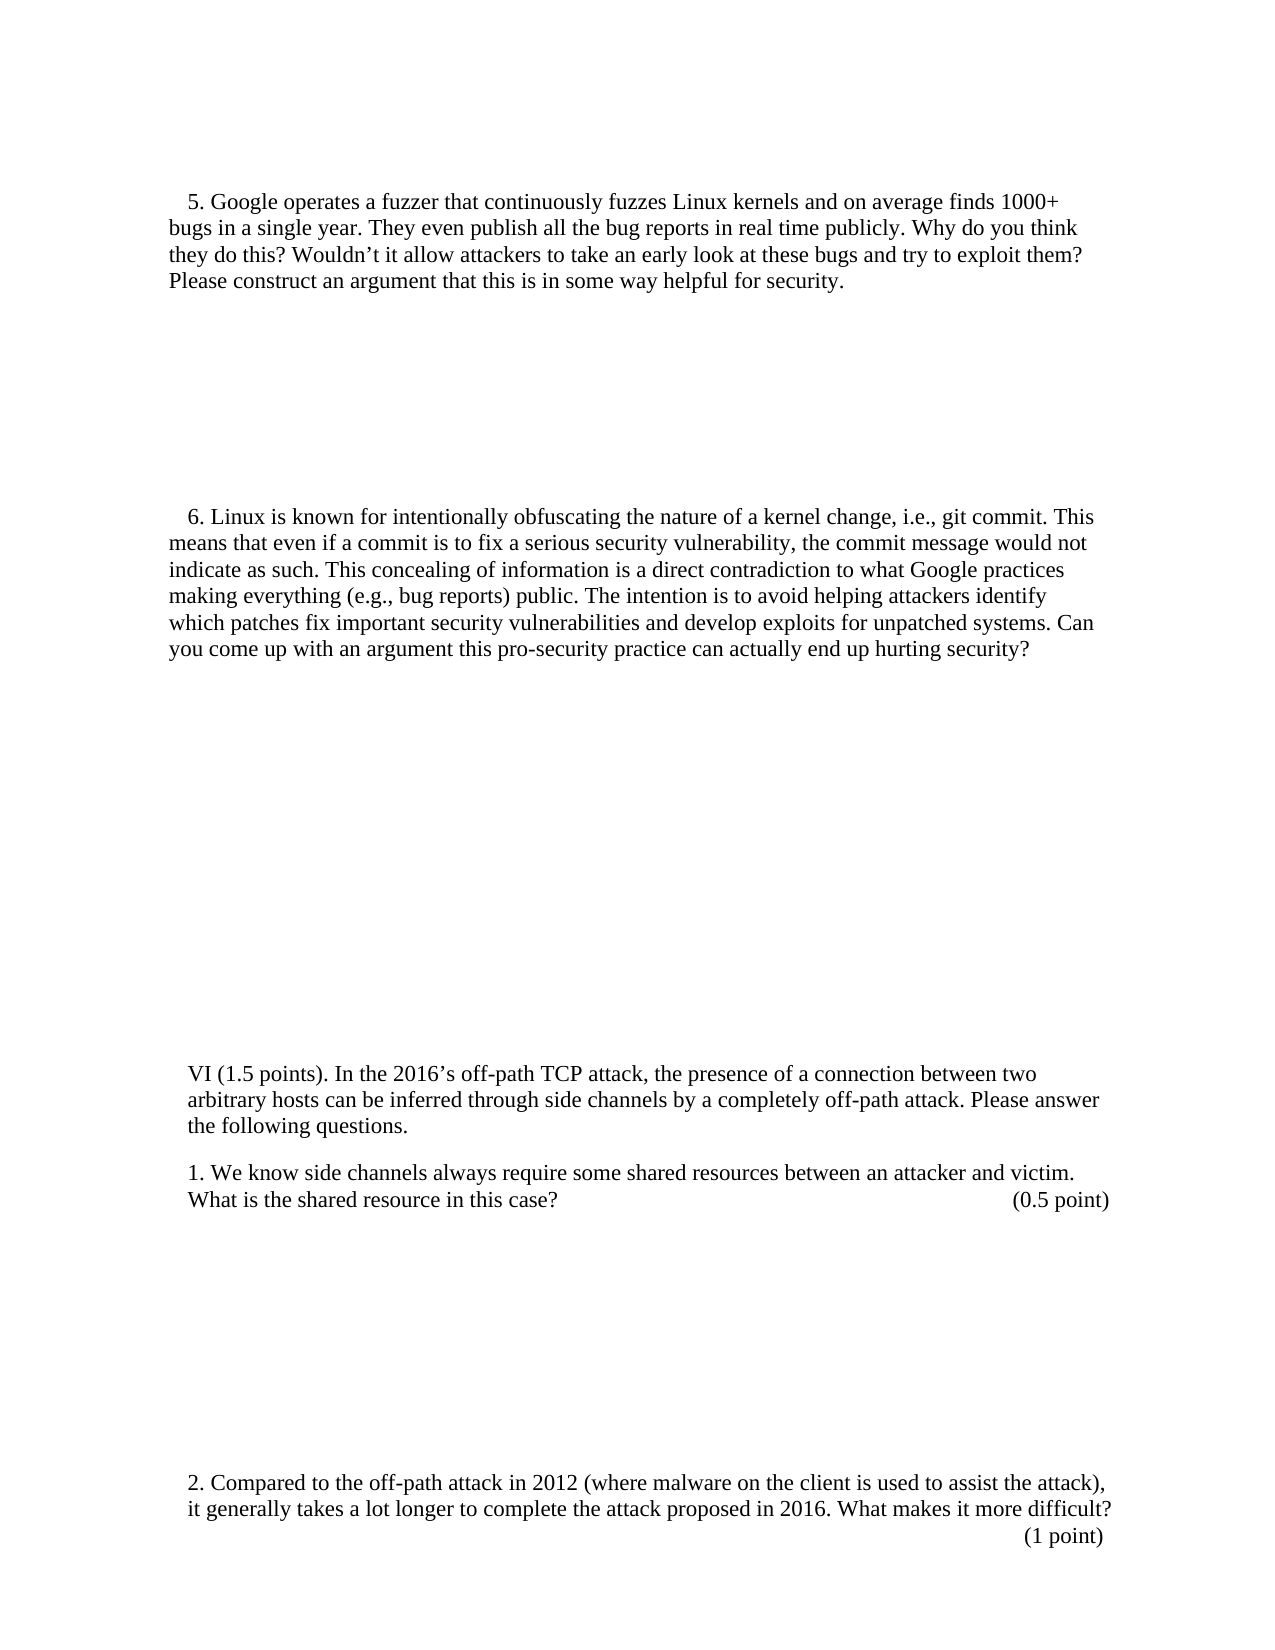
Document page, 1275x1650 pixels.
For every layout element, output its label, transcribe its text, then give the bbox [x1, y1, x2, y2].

text 2. Compared to the off-path attack in 2012 (where malware on the client is used to assist the attack), it generally takes a lot longer to complete the attack proposed in 2016. What makes it more difficult? (1 point) [187, 1469, 1116, 1548]
text 1. We know side channels always require some shared resources between an attacker and victim. What is the shared resource in this case? (0.5 point) [187, 1159, 1116, 1212]
text VI (1.5 points). In the 2016’s off-path TCP attack, the presence of a connection between two arbitrary hosts can be inferred through side channels by a completely off-path attack. Please answer the following questions. [187, 1059, 1116, 1139]
text 6. Linux is known for intentionally obfuscating the nature of a kernel change, i.e., git commit. This means that even if a commit is to fix a serious security vulnerability, the commit message would not indicate as such. This concealing of information is a direct contradiction to what Google practices making everything (e.g., bug reports) public. The intention is to avoid helping attackers identify which patches fix important security vulnerabilities and develop exploits for unpatched systems. Can you come up with an argument this pro-security practice can actually end up hurting security? [169, 503, 1106, 661]
text 5. Google operates a fuzzer that continuously fuzzes Linux kernels and on average finds 1000+ bugs in a single year. They even publish all the bug reports in real time publicly. Why do you think they do this? Wouldn’t it allow attackers to take an early look at these bugs and try to exploit them? Please construct an argument that this is in some way helpful for security. [169, 188, 1106, 293]
